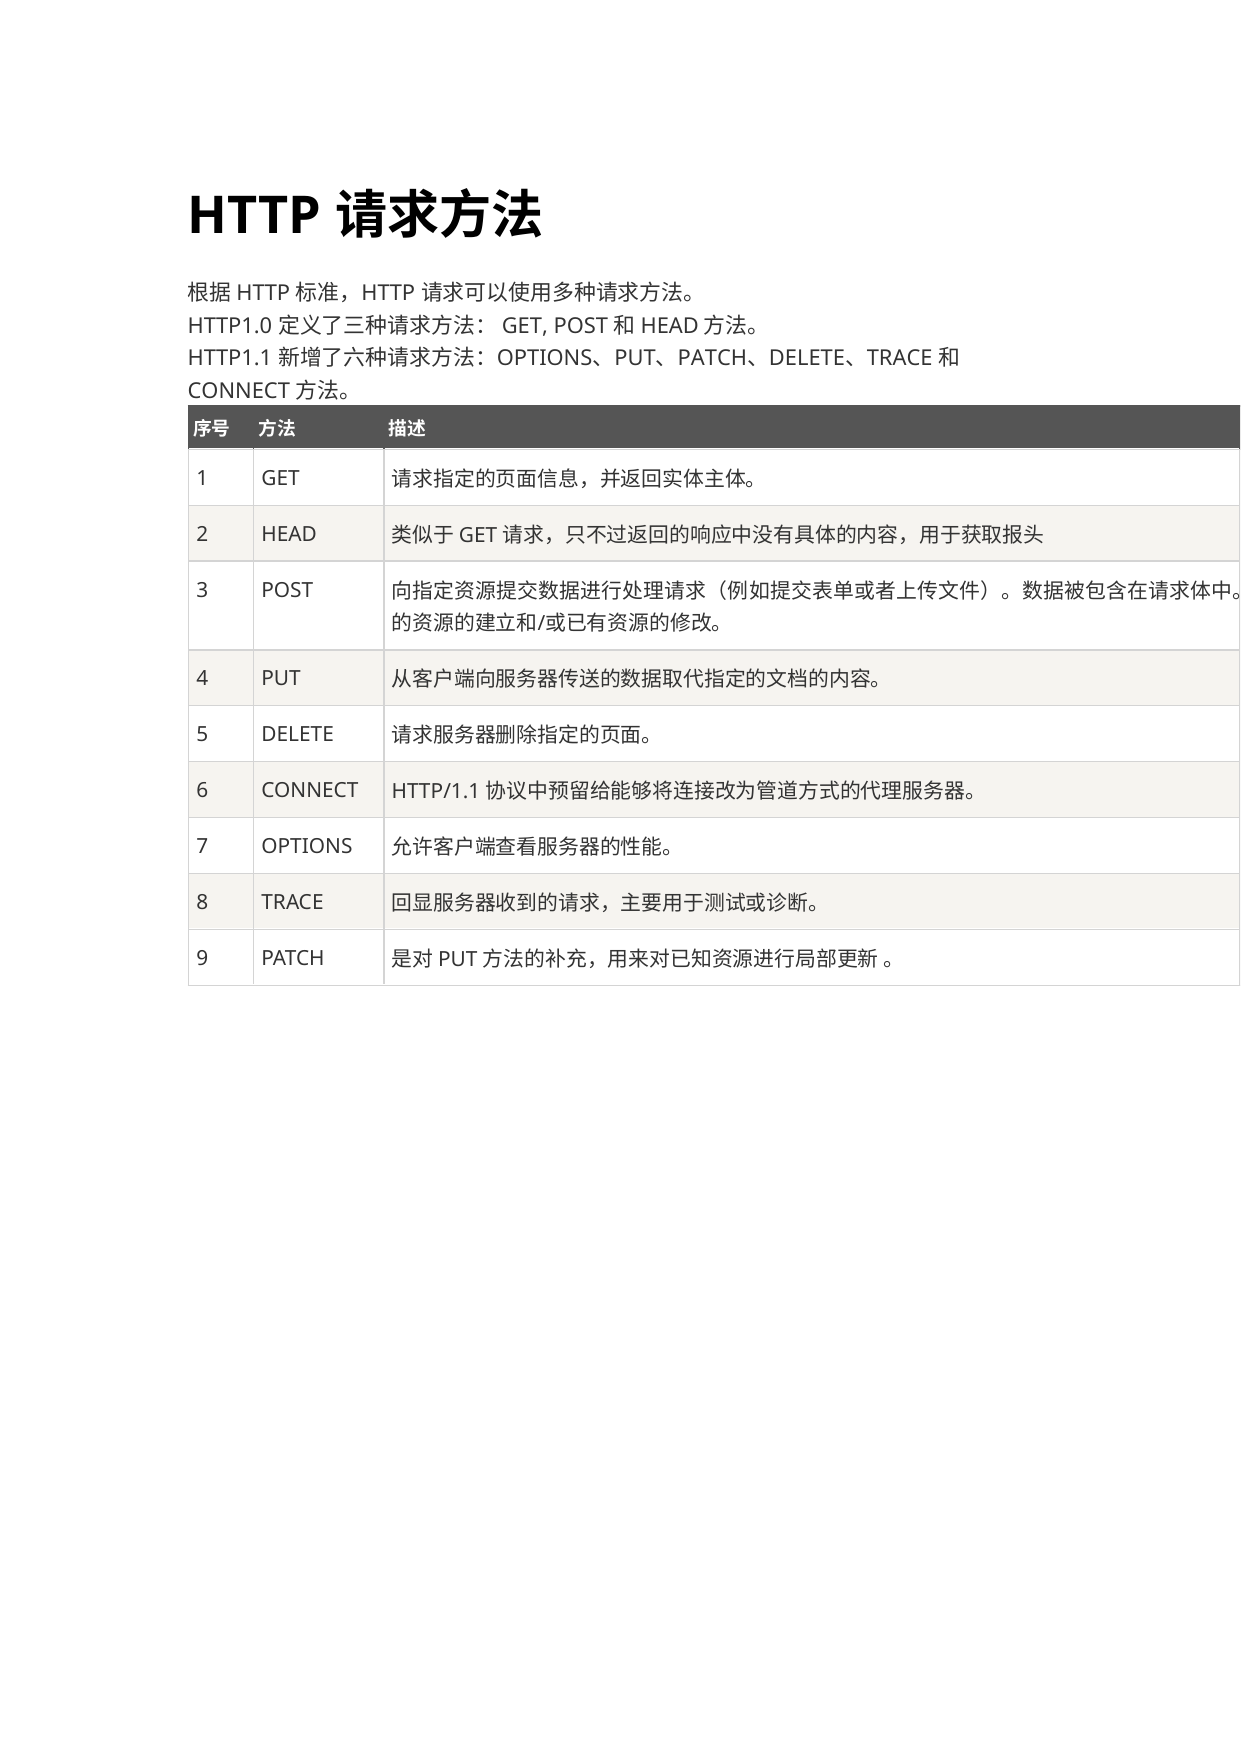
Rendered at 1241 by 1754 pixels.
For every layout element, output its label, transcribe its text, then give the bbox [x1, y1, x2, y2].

table_cell 4 [189, 651, 253, 705]
table_cell GET [254, 450, 383, 504]
table_cell CONNECT [254, 762, 383, 817]
table_header 方法 [254, 407, 383, 448]
table_cell TRACE [254, 874, 383, 928]
table_cell 允许客户端查看服务器的性能。 [385, 818, 1239, 873]
table_cell PATCH [254, 930, 383, 984]
table_cell 7 [189, 818, 253, 873]
subtitle HTTP 请求方法 [187, 162, 1053, 259]
table_cell 请求服务器删除指定的页面。 [385, 706, 1239, 761]
table_cell PUT [254, 651, 383, 705]
table_header 描述 [385, 407, 1239, 448]
table_cell 类似于 GET 请求，只不过返回的响应中没有具体的内容，用于获取报头 [385, 506, 1239, 560]
table_cell 6 [189, 762, 253, 817]
table_cell 3 [189, 562, 253, 649]
table_cell 回显服务器收到的请求，主要用于测试或诊断。 [385, 874, 1239, 928]
table_cell 2 [189, 506, 253, 560]
table_cell 9 [189, 930, 253, 984]
table_header 序号 [189, 407, 253, 448]
text HTTP1.1 新增了六种请求方法：OPTIONS、PUT、PATCH、DELETE、TRACE 和 CONNECT 方法。 [187, 340, 1053, 405]
table_cell 8 [189, 874, 253, 928]
text HTTP1.0 定义了三种请求方法： GET, POST 和 HEAD方法。 [187, 308, 1053, 340]
table_cell 从客户端向服务器传送的数据取代指定的文档的内容。 [385, 651, 1239, 705]
table_cell 向指定资源提交数据进行处理请求（例如提交表单或者上传文件）。数据被包含在请求体中。POST 请求可能会导致新的资源的建立和/或已有资源的修改。 [385, 562, 1239, 649]
table_cell DELETE [254, 706, 383, 761]
table_cell 1 [189, 450, 253, 504]
table_cell 是对 PUT 方法的补充，用来对已知资源进行局部更新 。 [385, 930, 1239, 984]
text 根据 HTTP 标准，HTTP 请求可以使用多种请求方法。 [187, 275, 1053, 308]
table_cell POST [254, 562, 383, 649]
table_cell 5 [189, 706, 253, 761]
table_cell OPTIONS [254, 818, 383, 873]
table_cell HEAD [254, 506, 383, 560]
table_cell 请求指定的页面信息，并返回实体主体。 [385, 450, 1239, 504]
table_cell HTTP/1.1 协议中预留给能够将连接改为管道方式的代理服务器。 [385, 762, 1239, 817]
